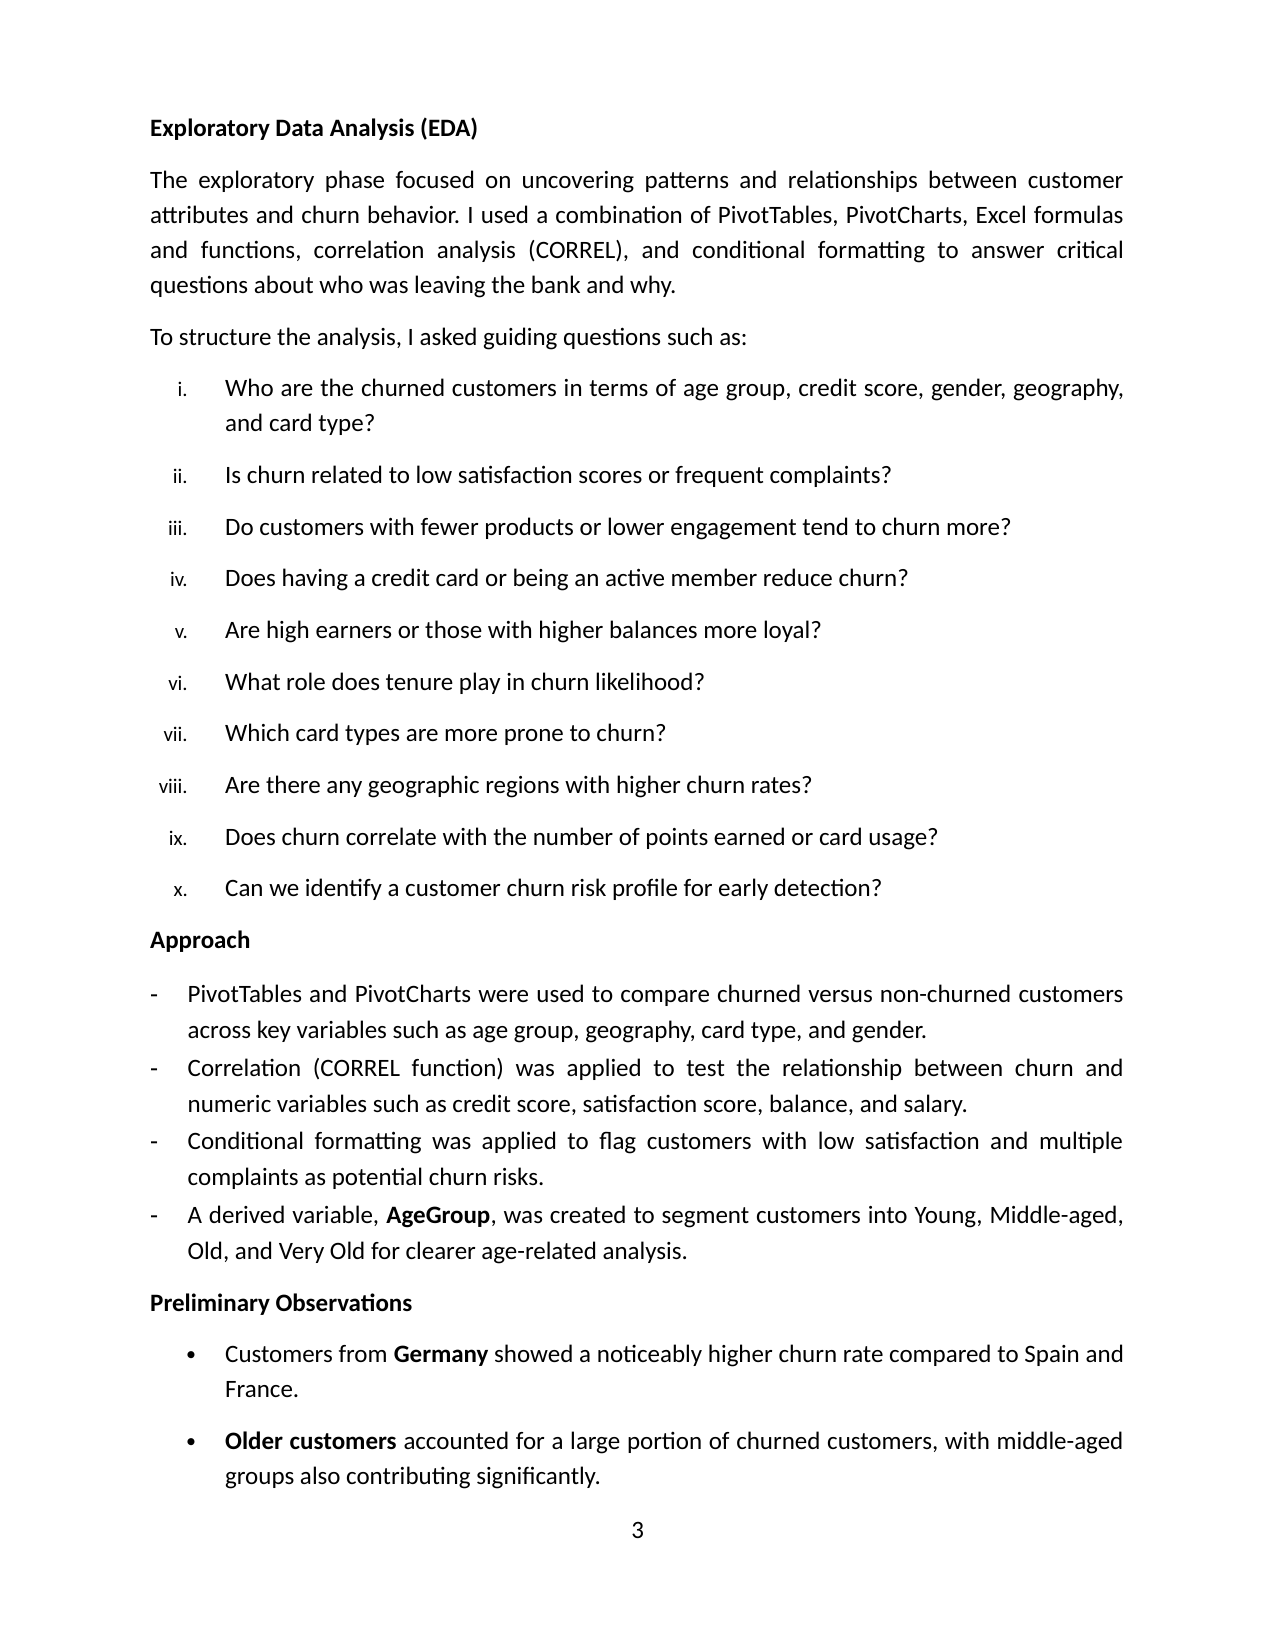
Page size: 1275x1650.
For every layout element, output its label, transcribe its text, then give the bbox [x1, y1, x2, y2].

text Preliminary Observations [150, 1287, 1125, 1317]
list Can we identify a customer churn risk profile for early detection? [187, 872, 1125, 903]
list Are high earners or those with higher balances more loyal? [187, 614, 1125, 645]
list Are there any geographic regions with higher churn rates? [187, 769, 1125, 800]
text The exploratory phase focused on uncovering patterns and relationships between customer attributes and churn behavior. I used a combination of PivotTables, PivotCharts, Excel formulas and functions, correlation analysis (CORREL), and conditional formatting to answer critical questions about who was leaving the bank and why. [150, 164, 1125, 300]
list Who are the churned customers in terms of age group, credit score, gender, geography, and card type? [187, 372, 1125, 438]
list Correlation (CORREL function) was applied to test the relationship between churn and numeric variables such as credit score, satisfaction score, balance, and salary. [150, 1049, 1125, 1118]
list Older customers accounted for a large portion of churned customers, with middle-aged groups also contributing significantly. [187, 1425, 1125, 1491]
list Does having a credit card or being an active member reduce churn? [187, 562, 1125, 593]
text Approach [150, 924, 1125, 955]
list PivotTables and PivotCharts were used to compare churned versus non-churned customers across key variables such as age group, geography, card type, and gender. [150, 976, 1125, 1045]
list Customers from Germany showed a noticeably higher churn rate compared to Spain and France. [187, 1338, 1125, 1404]
list What role does tenure play in churn likelihood? [187, 666, 1125, 696]
list Is churn related to low satisfaction scores or frequent complaints? [187, 459, 1125, 490]
text To structure the analysis, I asked guiding questions such as: [150, 321, 1125, 351]
list Which card types are more prone to churn? [187, 717, 1125, 748]
list Conditional formatting was applied to flag customers with low satisfaction and multiple complaints as potential churn risks. [150, 1123, 1125, 1192]
text Exploratory Data Analysis (EDA) [150, 112, 1125, 143]
list Does churn correlate with the number of points earned or card usage? [187, 821, 1125, 851]
list Do customers with fewer products or lower engagement tend to churn more? [187, 511, 1125, 541]
list A derived variable, AgeGroup, was created to segment customers into Young, Middle-aged, Old, and Very Old for clearer age-related analysis. [150, 1196, 1125, 1266]
